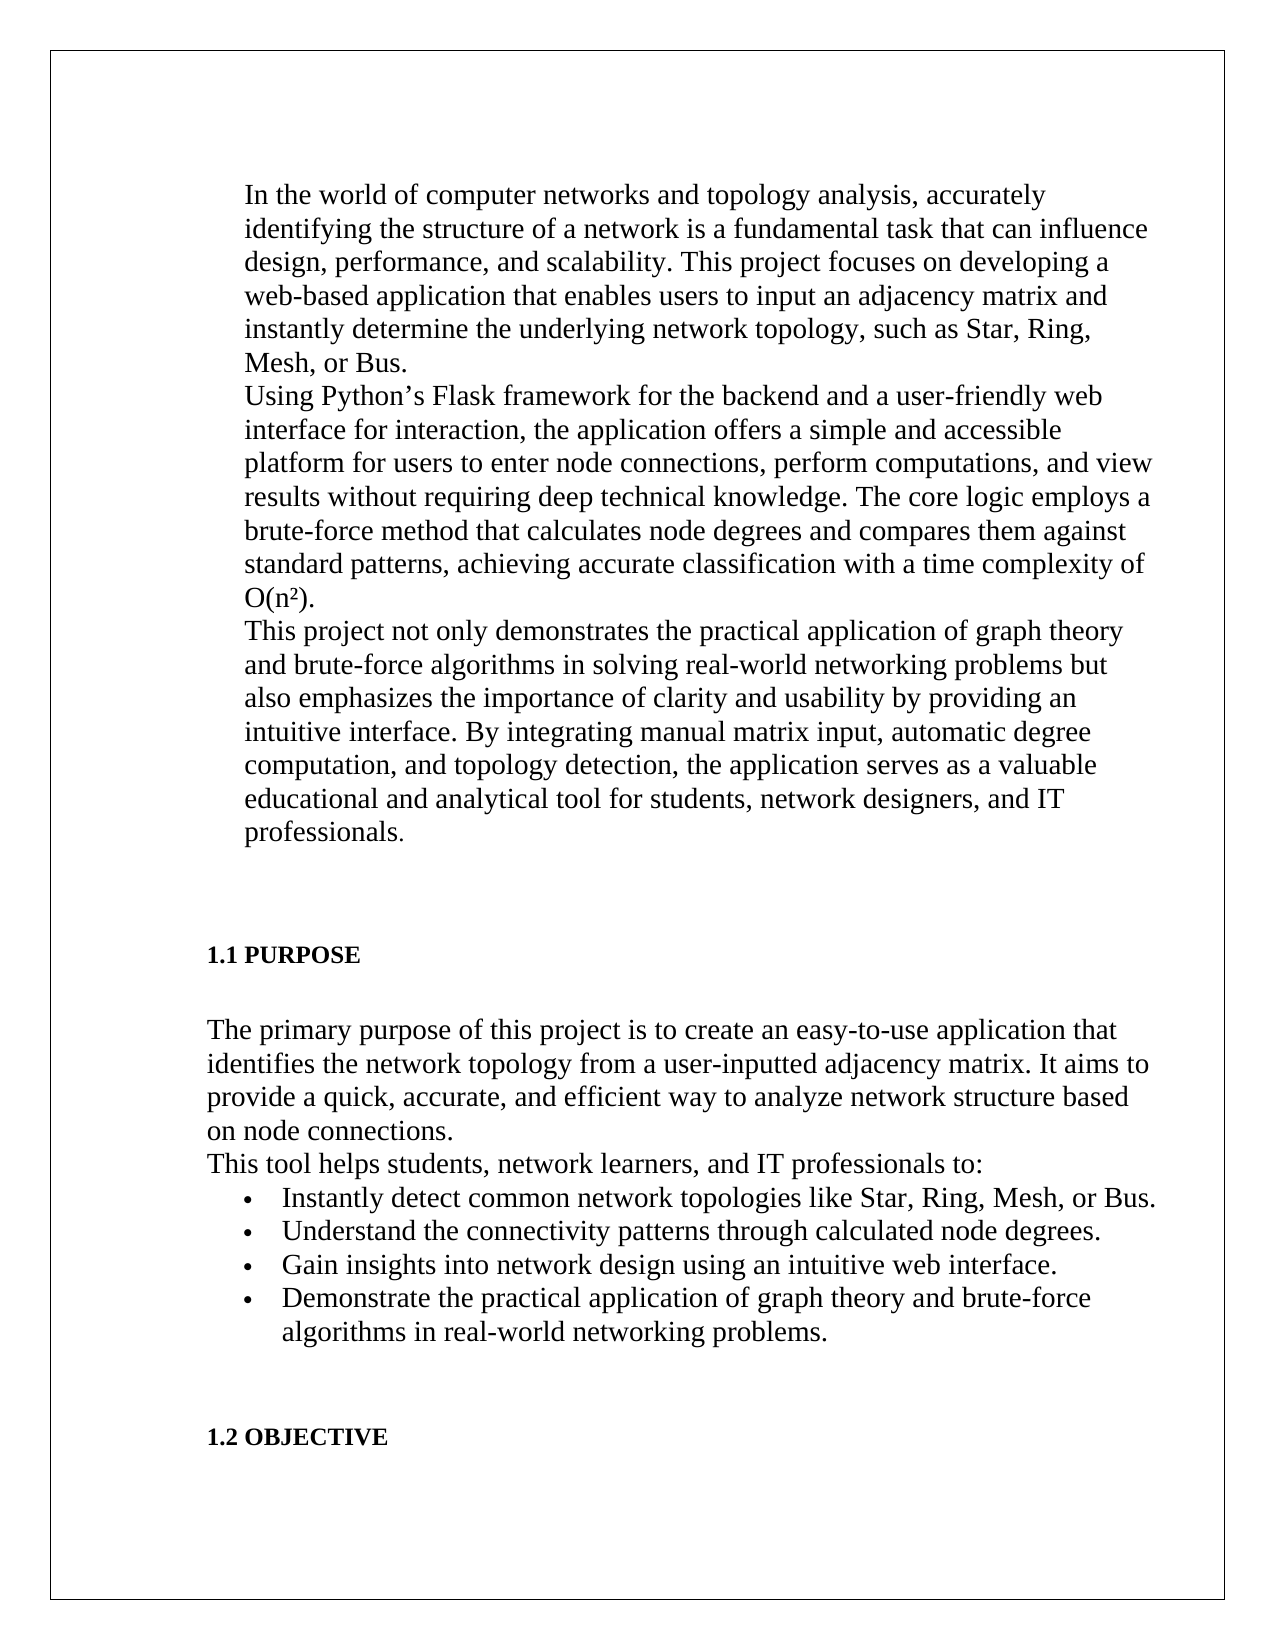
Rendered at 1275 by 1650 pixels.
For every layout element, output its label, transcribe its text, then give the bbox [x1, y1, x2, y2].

list Demonstrate the practical application of graph theory and brute-force algorithms in real-world networking problems. [244, 1281, 1157, 1348]
list Using Python’s Flask framework for the backend and a user-friendly web interface for interaction, the application offers a simple and accessible platform for users to enter node connections, perform computations, and view results without requiring deep technical knowledge. The core logic employs a brute-force method that calculates node degrees and compares them against standard patterns, achieving accurate classification with a time complexity of O(n²). [244, 378, 1157, 613]
text The primary purpose of this project is to create an easy-to-use application that identifies the network topology from a user-inputted adjacency matrix. It aims to provide a quick, accurate, and efficient way to analyze network structure based on node connections. [207, 1012, 1157, 1146]
subtitle OBJECTIVE [207, 1422, 1152, 1451]
list Gain insights into network design using an intuitive web interface. [244, 1247, 1157, 1281]
list In the world of computer networks and topology analysis, accurately identifying the structure of a network is a fundamental task that can influence design, performance, and scalability. This project focuses on developing a web-based application that enables users to input an adjacency matrix and instantly determine the underlying network topology, such as Star, Ring, Mesh, or Bus. [244, 177, 1157, 378]
list Instantly detect common network topologies like Star, Ring, Mesh, or Bus. [244, 1180, 1157, 1213]
list Understand the connectivity patterns through calculated node degrees. [244, 1213, 1157, 1247]
list PURPOSE [207, 940, 1157, 969]
list This project not only demonstrates the practical application of graph theory and brute-force algorithms in solving real-world networking problems but also emphasizes the importance of clarity and usability by providing an intuitive interface. By integrating manual matrix input, automatic degree computation, and topology detection, the application serves as a valuable educational and analytical tool for students, network designers, and IT professionals. [244, 613, 1157, 848]
text This tool helps students, network learners, and IT professionals to: [207, 1146, 1157, 1180]
